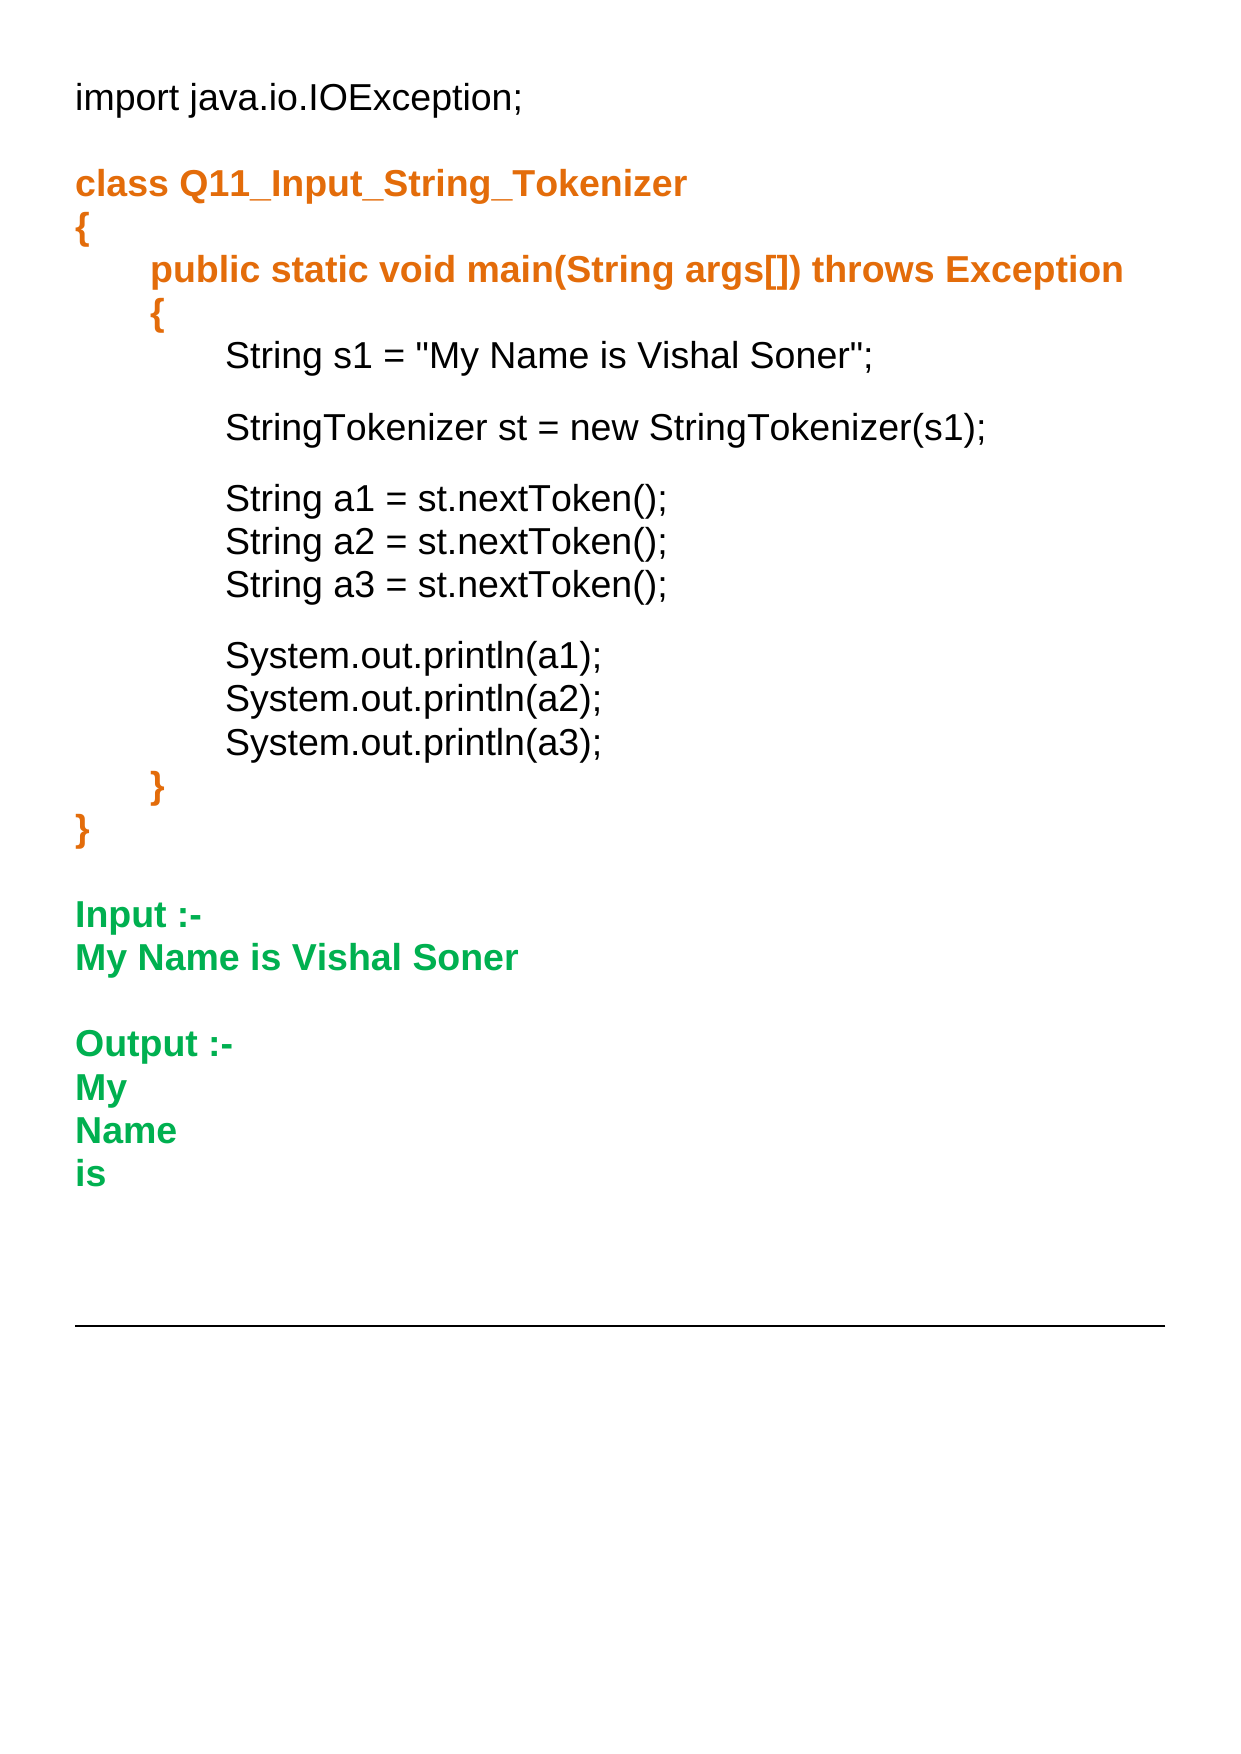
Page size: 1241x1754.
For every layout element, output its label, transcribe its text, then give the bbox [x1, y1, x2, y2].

text System.out.println(a1); [75, 633, 1165, 677]
text My Name is Vishal Soner [75, 935, 1165, 978]
text } [75, 806, 1165, 849]
text My [75, 1065, 1165, 1108]
text class Q11_Input_String_Tokenizer [75, 161, 1165, 204]
text System.out.println(a3); [75, 720, 1165, 763]
text String s1 = "My Name is Vishal Soner"; [75, 334, 1165, 377]
text Name [75, 1108, 1165, 1151]
text import java.io.IOException; [75, 75, 1165, 118]
text public static void main(String args[]) throws Exception [75, 247, 1165, 291]
text Input :- [75, 892, 1165, 935]
text is [75, 1151, 1165, 1194]
text { [75, 204, 1165, 247]
text StringTokenizer st = new StringTokenizer(s1); [75, 405, 1165, 448]
text } [75, 763, 1165, 806]
text { [75, 291, 1165, 334]
text String a2 = st.nextToken(); [75, 519, 1165, 562]
text String a1 = st.nextToken(); [75, 476, 1165, 519]
text System.out.println(a2); [75, 677, 1165, 720]
text String a3 = st.nextToken(); [75, 562, 1165, 605]
text Output :- [75, 1022, 1165, 1065]
